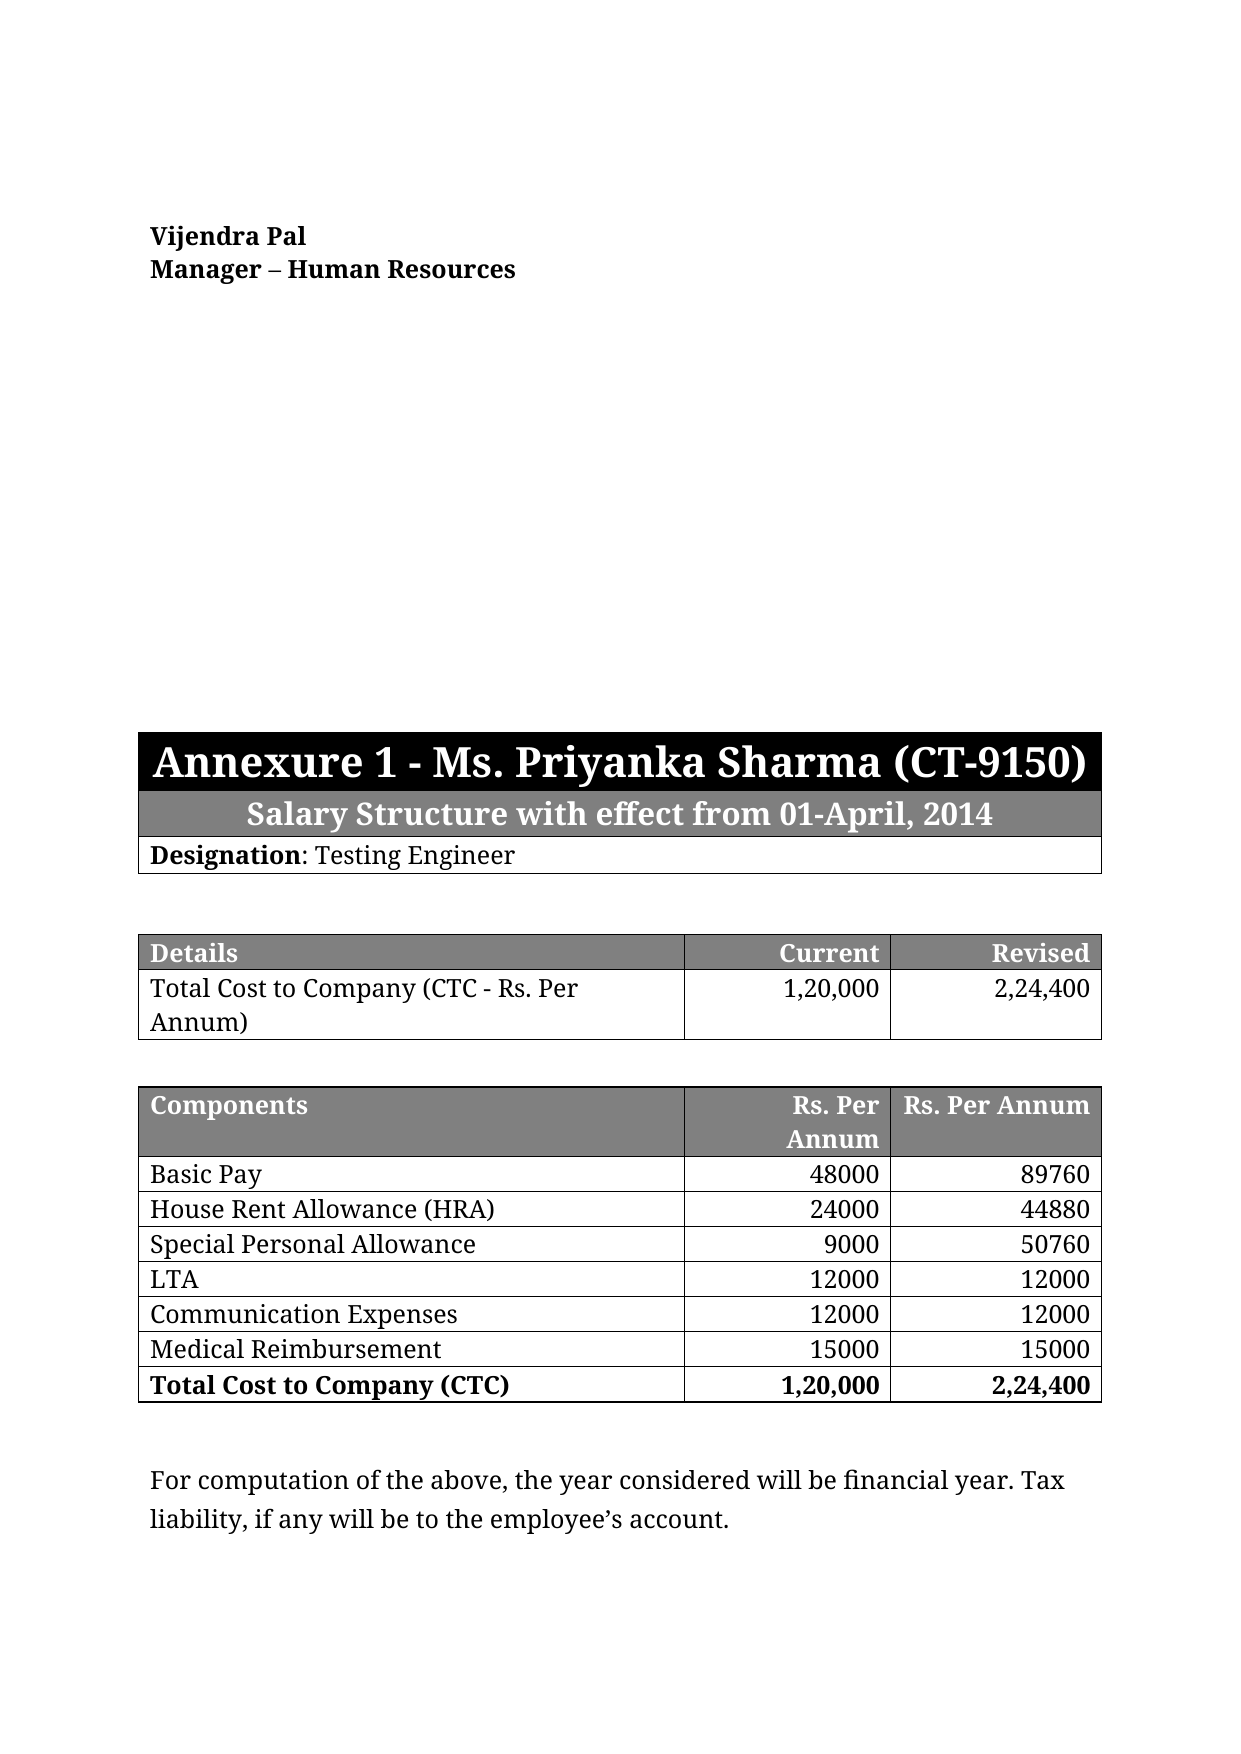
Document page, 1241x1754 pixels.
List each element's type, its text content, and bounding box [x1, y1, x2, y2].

table_cell Designation: Testing Engineer [139, 837, 1101, 873]
table_cell Total Cost to Company (CTC - Rs. Per Annum) [139, 970, 684, 1038]
table_cell 1,20,000 [685, 970, 890, 1038]
table_cell 12000 [685, 1297, 890, 1331]
table_cell 12000 [891, 1297, 1101, 1331]
table_cell 12000 [891, 1262, 1101, 1296]
table_cell Special Personal Allowance [139, 1227, 684, 1261]
text For computation of the above, the year considered will be financial year. Tax liability, if any will be to the employee’s account. [150, 1462, 1090, 1536]
table_cell 15000 [891, 1332, 1101, 1366]
table_cell House Rent Allowance (HRA) [139, 1192, 684, 1226]
table_cell 15000 [685, 1332, 890, 1366]
table_cell 9000 [685, 1227, 890, 1261]
table_cell Medical Reimbursement [139, 1332, 684, 1366]
table_header Current [685, 935, 890, 969]
table_cell 12000 [685, 1262, 890, 1296]
table_cell 44880 [891, 1192, 1101, 1226]
table_header Rs. Per Annum [891, 1088, 1101, 1156]
table_header Rs. Per Annum [685, 1088, 890, 1156]
table_header Components [139, 1088, 684, 1156]
table_cell Basic Pay [139, 1157, 684, 1191]
text Vijendra Pal [150, 218, 1090, 252]
table_header Details [139, 935, 684, 969]
table_cell Total Cost to Company (CTC) [139, 1367, 684, 1401]
table_cell LTA [139, 1262, 684, 1296]
table_cell 48000 [685, 1157, 890, 1191]
table_cell Salary Structure with effect from 01-April, 2014 [139, 791, 1101, 836]
table_cell 2,24,400 [891, 970, 1101, 1038]
table_cell 50760 [891, 1227, 1101, 1261]
table_header Annexure 1 - Ms. Priyanka Sharma (CT-9150) [139, 733, 1101, 790]
table_cell 89760 [891, 1157, 1101, 1191]
text Manager – Human Resources [150, 252, 1090, 286]
table_cell 24000 [685, 1192, 890, 1226]
table_cell 1,20,000 [685, 1367, 890, 1401]
table_cell Communication Expenses [139, 1297, 684, 1331]
table_header Revised [891, 935, 1101, 969]
table_cell 2,24,400 [891, 1367, 1101, 1401]
